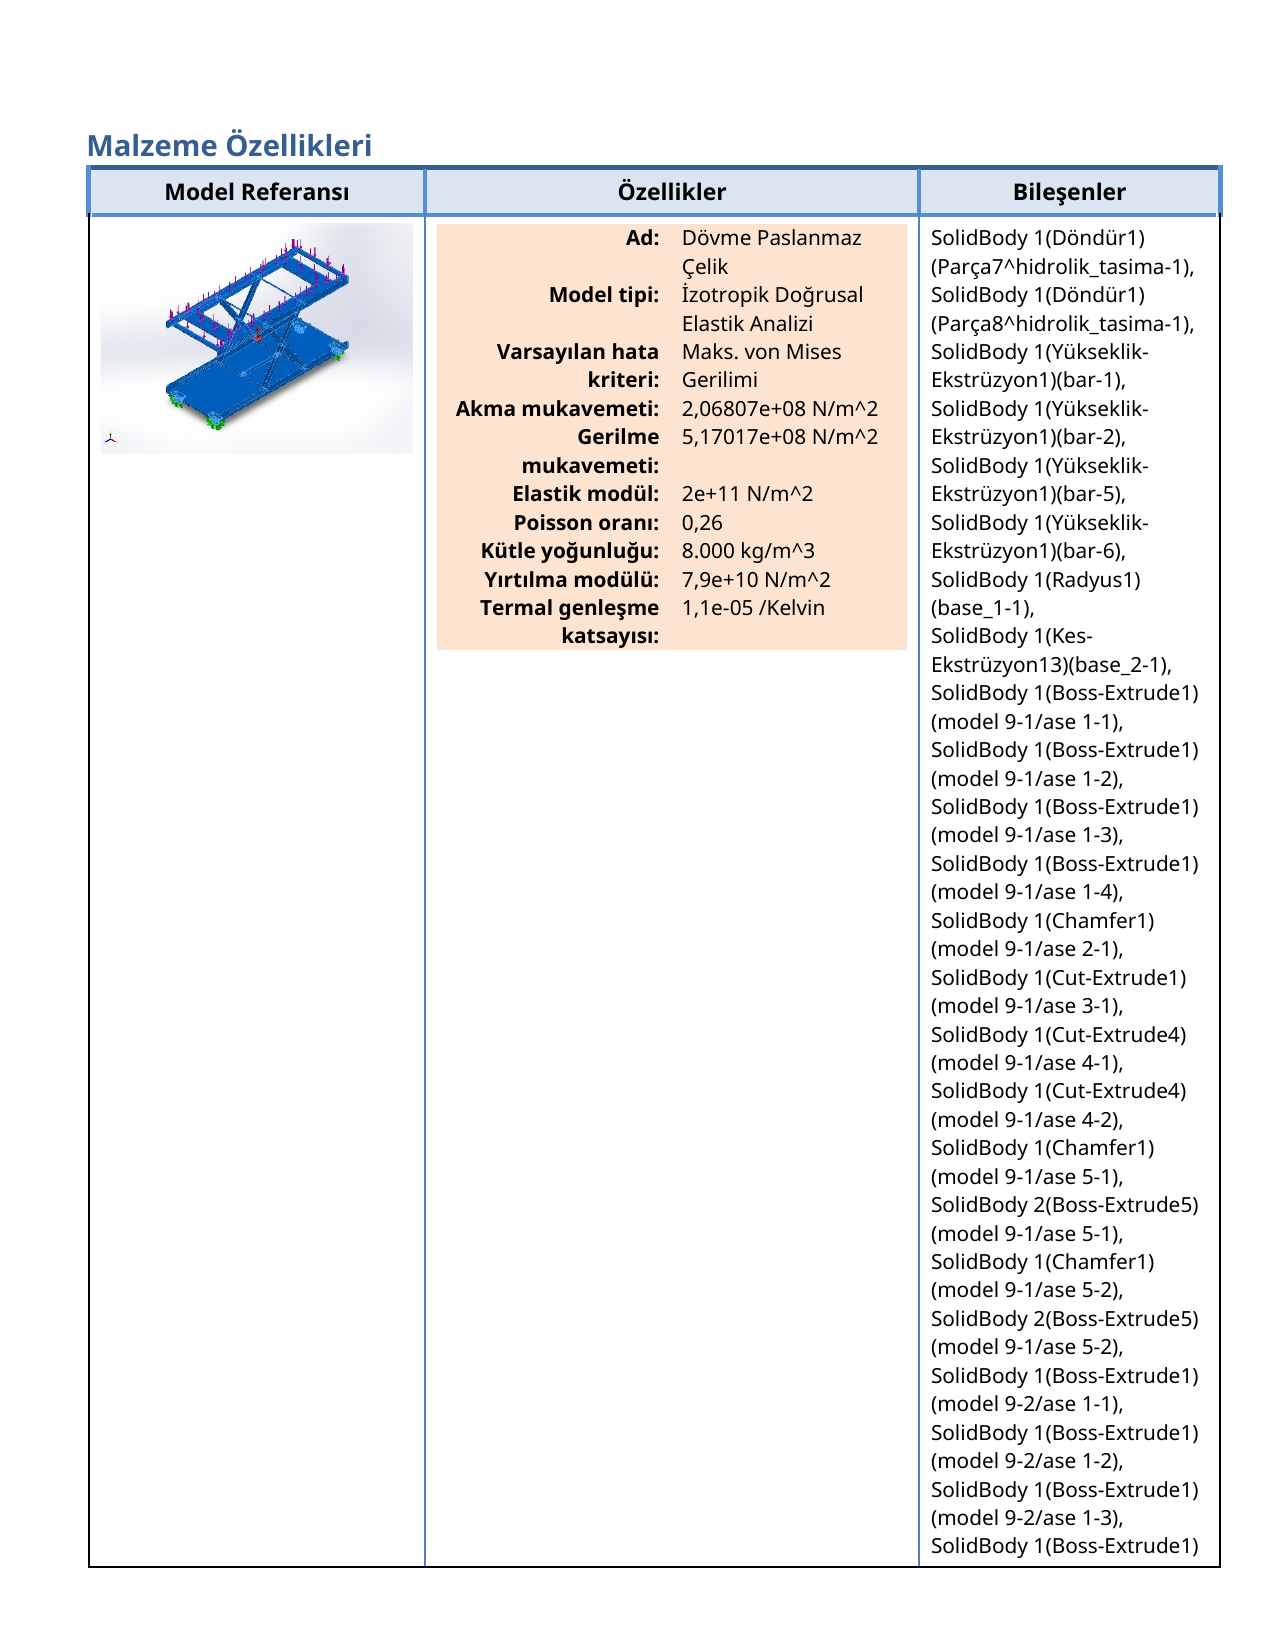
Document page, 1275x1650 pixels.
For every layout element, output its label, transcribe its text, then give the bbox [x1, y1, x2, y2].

table_header Malzeme Özellikleri [75, 75, 1235, 1568]
picture [100, 223, 413, 454]
